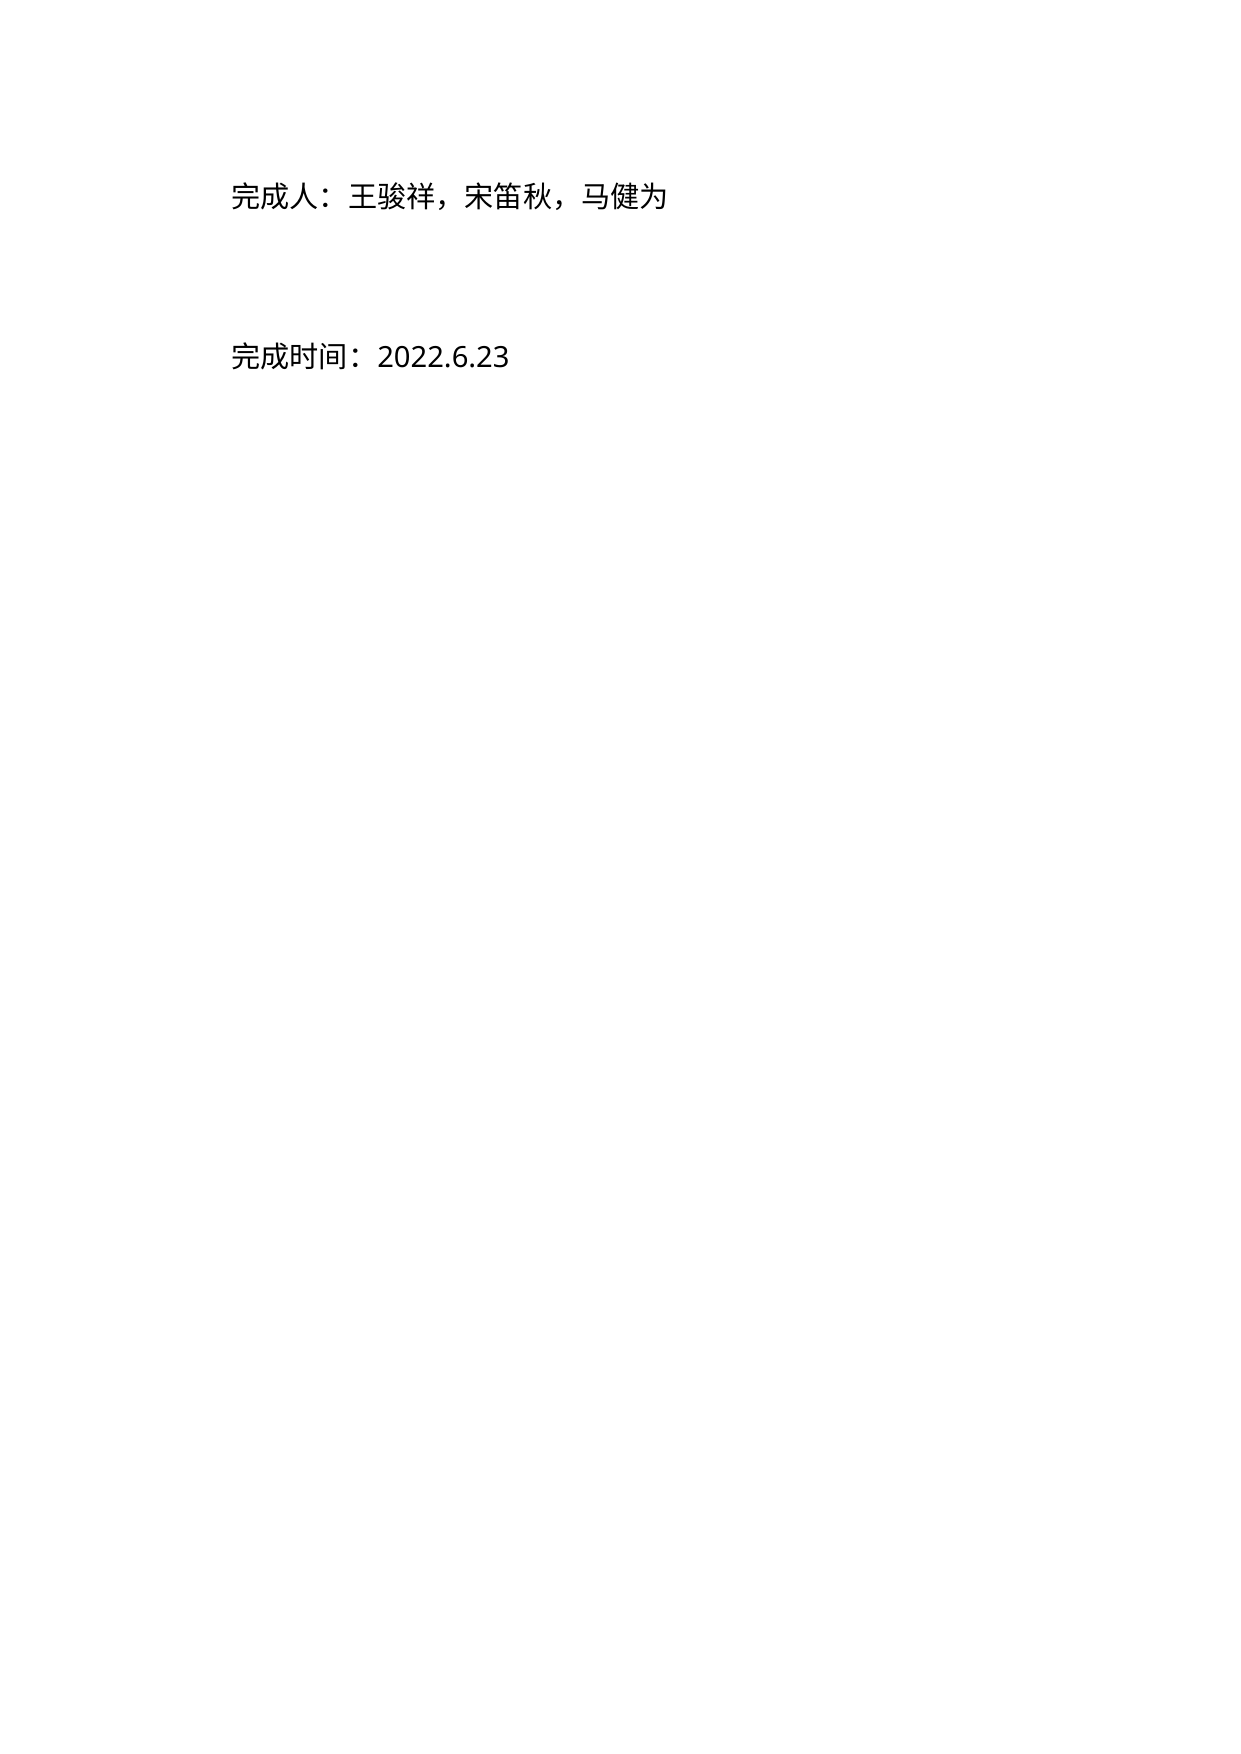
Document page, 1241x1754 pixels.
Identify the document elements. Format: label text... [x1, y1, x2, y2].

text 完成时间：2022.6.23 [231, 322, 1053, 387]
text 完成人：王骏祥，宋笛秋，马健为 [231, 162, 1053, 227]
